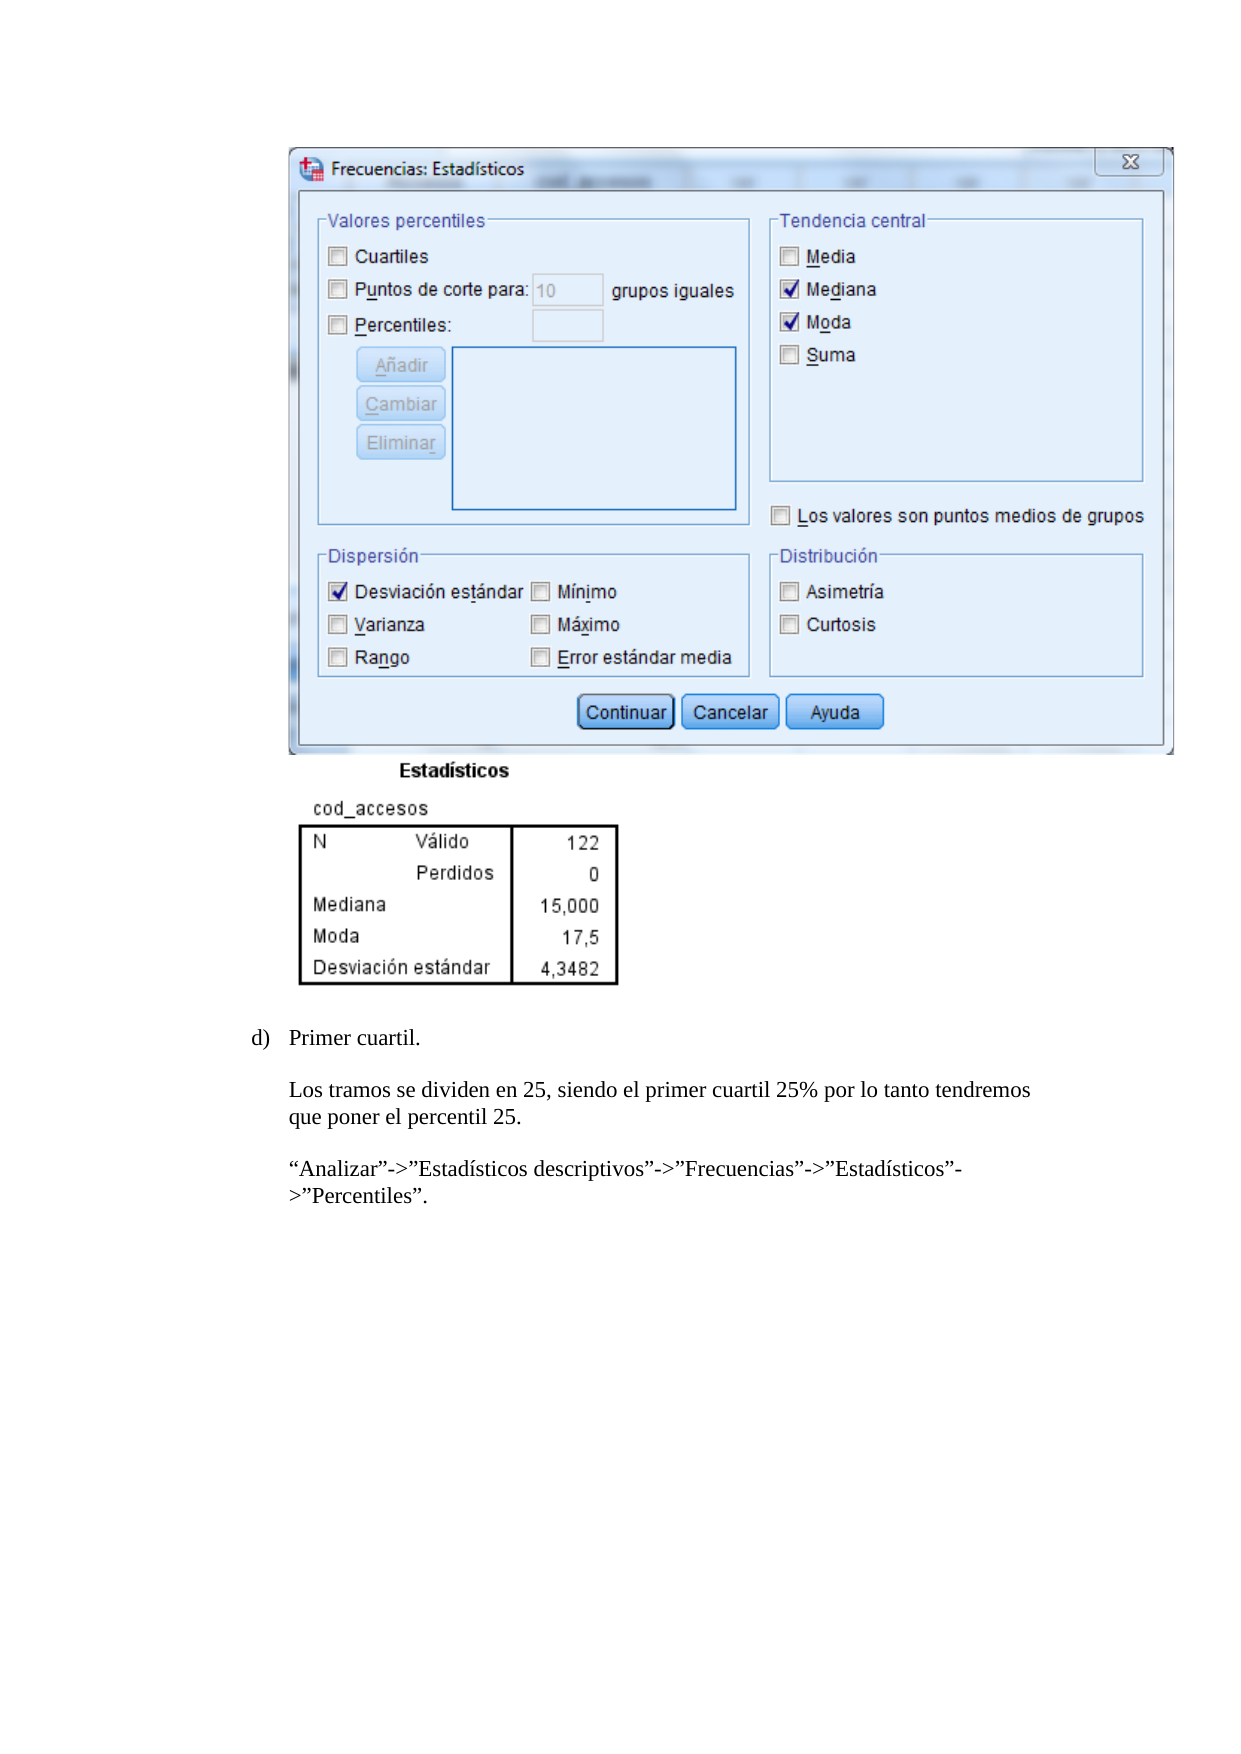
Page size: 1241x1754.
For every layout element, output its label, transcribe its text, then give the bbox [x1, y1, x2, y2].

list “Analizar”->”Estadísticos descriptivos”->”Frecuencias”->”Estadísticos”->”Percentiles”. [288, 1155, 1063, 1208]
picture [288, 147, 1175, 998]
list Los tramos se dividen en 25, siendo el primer cuartil 25% por lo tanto tendremos que poner el percentil 25. [288, 1076, 1063, 1129]
list Primer cuartil. [251, 1024, 1063, 1050]
